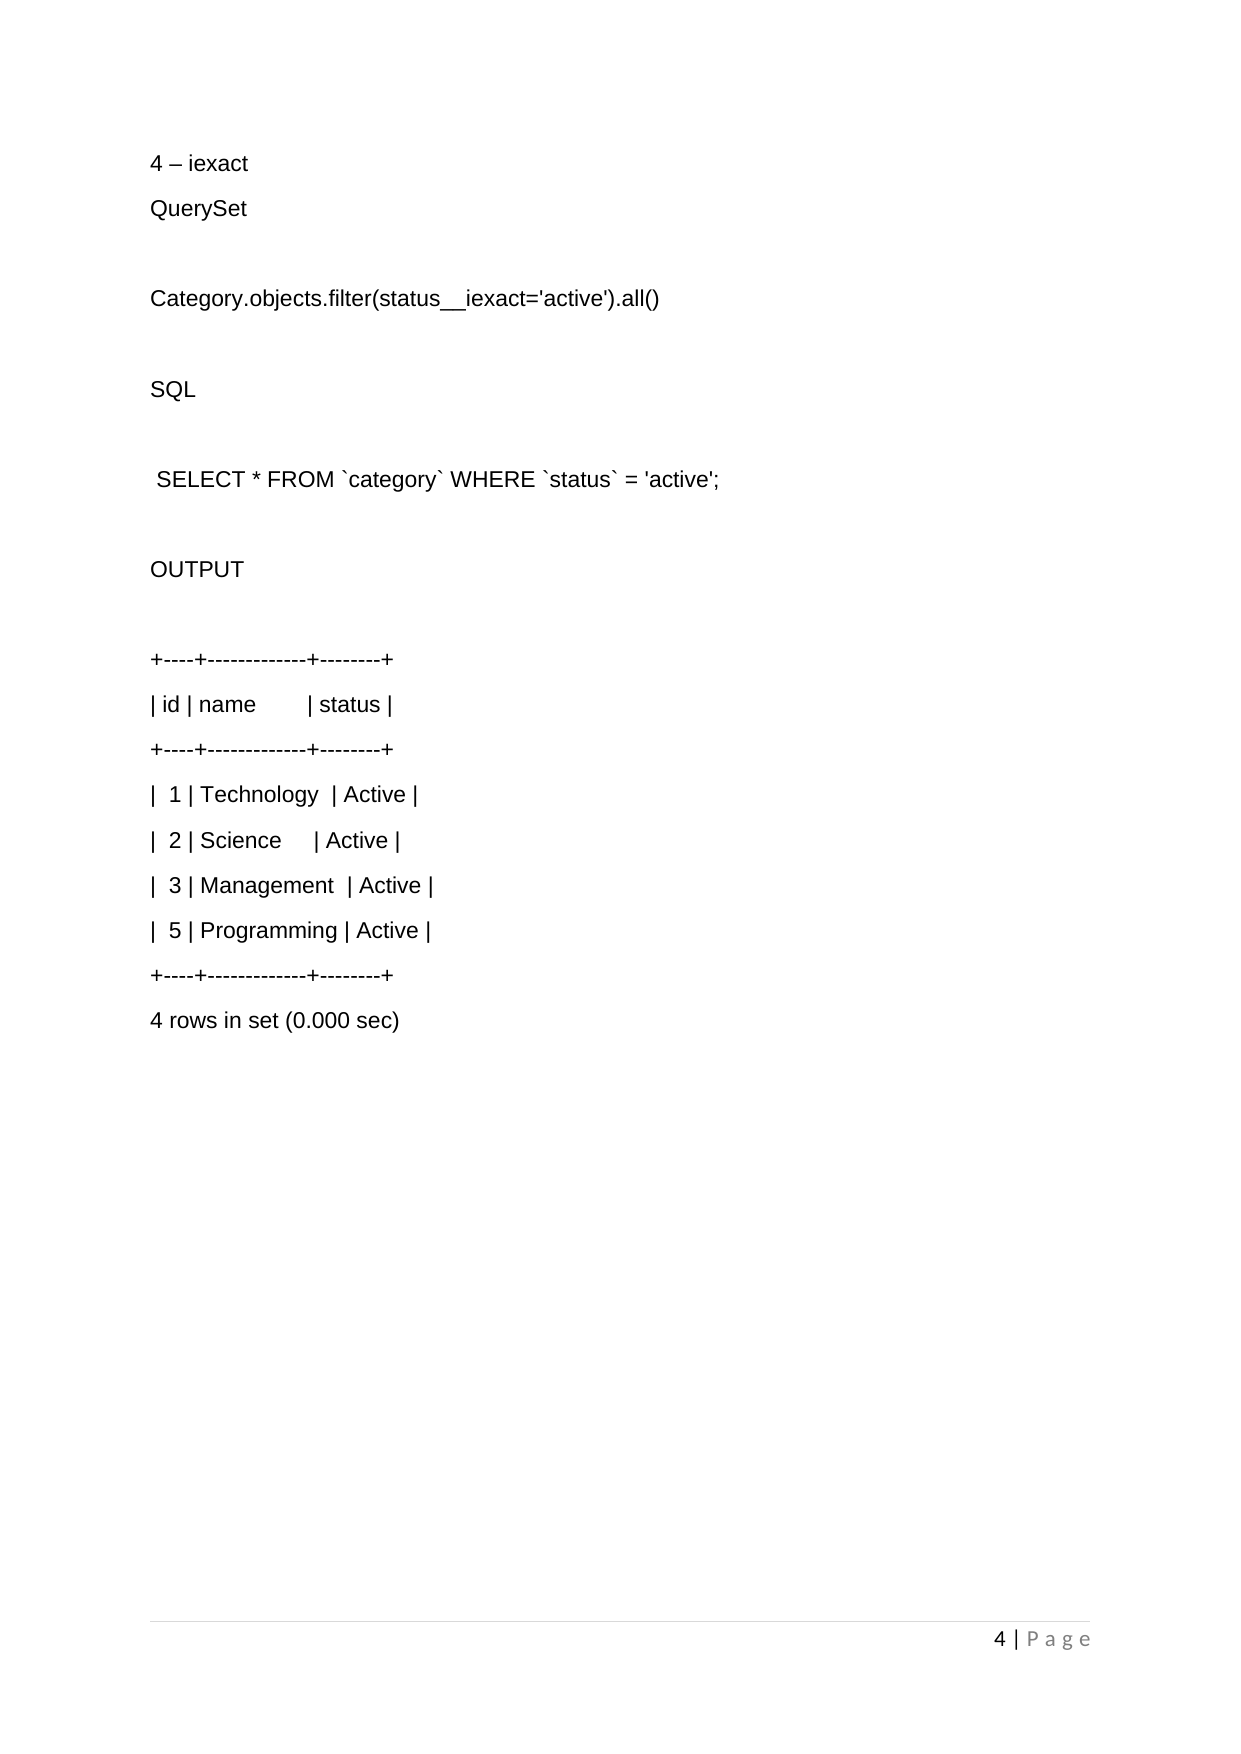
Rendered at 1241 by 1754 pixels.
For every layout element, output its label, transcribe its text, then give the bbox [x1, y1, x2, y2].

text QuerySet [150, 195, 1090, 221]
text | 1 | Technology | Active | [150, 781, 1090, 808]
text | 3 | Management | Active | [150, 872, 1090, 898]
text 4 rows in set (0.000 sec) [150, 1007, 1090, 1033]
text | id | name | status | [150, 691, 1090, 718]
text +----+-------------+--------+ [150, 962, 1090, 988]
text +----+-------------+--------+ [150, 646, 1090, 672]
text SQL [150, 376, 1090, 402]
text +----+-------------+--------+ [150, 736, 1090, 763]
text SELECT * FROM `category` WHERE `status` = 'active'; [150, 466, 1090, 492]
text | 5 | Programming | Active | [150, 917, 1090, 943]
text 4 – iexact [150, 150, 1090, 176]
text Category.objects.filter(status__iexact='active').all() [150, 285, 1090, 312]
text | 2 | Science | Active | [150, 827, 1090, 853]
text OUTPUT [150, 556, 1090, 582]
